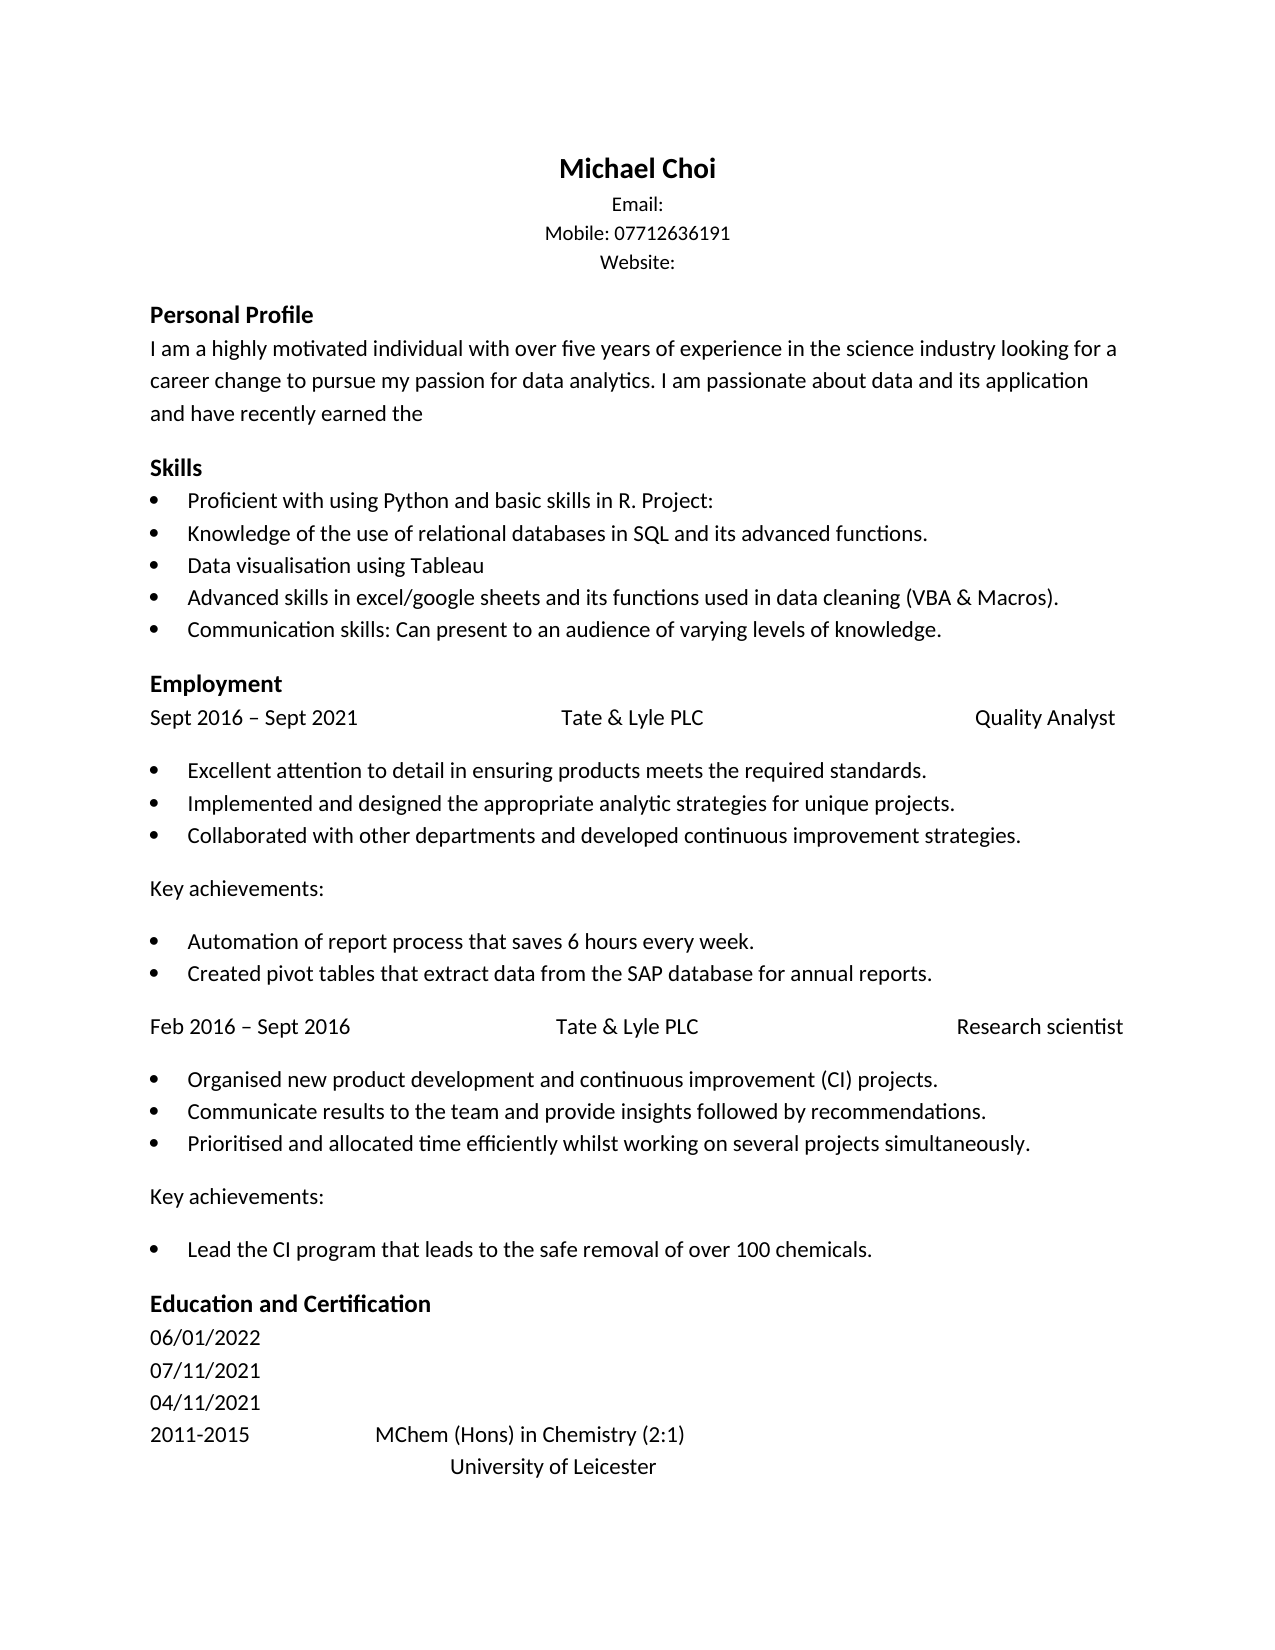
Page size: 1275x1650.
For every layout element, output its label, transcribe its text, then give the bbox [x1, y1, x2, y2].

subtitle Skills [150, 452, 1125, 482]
list Lead the CI program that leads to the safe removal of over 100 chemicals. [150, 1236, 1125, 1263]
text Mobile: 07712636191 [150, 220, 1125, 246]
list Proficient with using Python and basic skills in R. Project: [150, 487, 1125, 515]
list Organised new product development and continuous improvement (CI) projects. [150, 1065, 1125, 1093]
text Website: [150, 249, 1125, 275]
text Key achievements: [150, 1182, 1125, 1211]
subtitle Michael Choi [150, 150, 1125, 186]
list Excellent attention to detail in ensuring products meets the required standards. [150, 756, 1125, 784]
list Data visualisation using Tableau [150, 551, 1125, 579]
text Key achievements: [150, 874, 1125, 902]
list Prioritised and allocated time efficiently whilst working on several projects simultaneously. [150, 1129, 1125, 1157]
list Advanced skills in excel/google sheets and its functions used in data cleaning (VBA & Macros). [150, 583, 1125, 611]
list Collaborated with other departments and developed continuous improvement strategies. [150, 821, 1125, 849]
text 07/11/2021 [150, 1356, 1125, 1384]
text 06/01/2022 [150, 1323, 1125, 1352]
text 04/11/2021 [150, 1388, 1125, 1416]
subtitle Employment [150, 668, 1125, 699]
text Feb 2016 – Sept 2016 Tate & Lyle PLC Research scientist [150, 1012, 1125, 1040]
list Created pivot tables that extract data from the SAP database for annual reports. [150, 959, 1125, 987]
list Knowledge of the use of relational databases in SQL and its advanced functions. [150, 519, 1125, 547]
text I am a highly motivated individual with over five years of experience in the science industry looking for a career change to pursue my passion for data analytics. I am passionate about data and its application and have recently earned the [150, 334, 1125, 427]
text Sept 2016 – Sept 2021 Tate & Lyle PLC Quality Analyst [150, 703, 1125, 731]
list Automation of report process that saves 6 hours every week. [150, 927, 1125, 955]
text 2011-2015 MChem (Hons) in Chemistry (2:1) University of Leicester [150, 1420, 1125, 1480]
text Email: [150, 191, 1125, 216]
list Communicate results to the team and provide insights followed by recommendations. [150, 1097, 1125, 1125]
list Implemented and designed the appropriate analytic strategies for unique projects. [150, 789, 1125, 817]
subtitle Education and Certification [150, 1288, 1125, 1319]
subtitle Personal Profile [150, 299, 1125, 330]
list Communication skills: Can present to an audience of varying levels of knowledge. [150, 615, 1125, 643]
